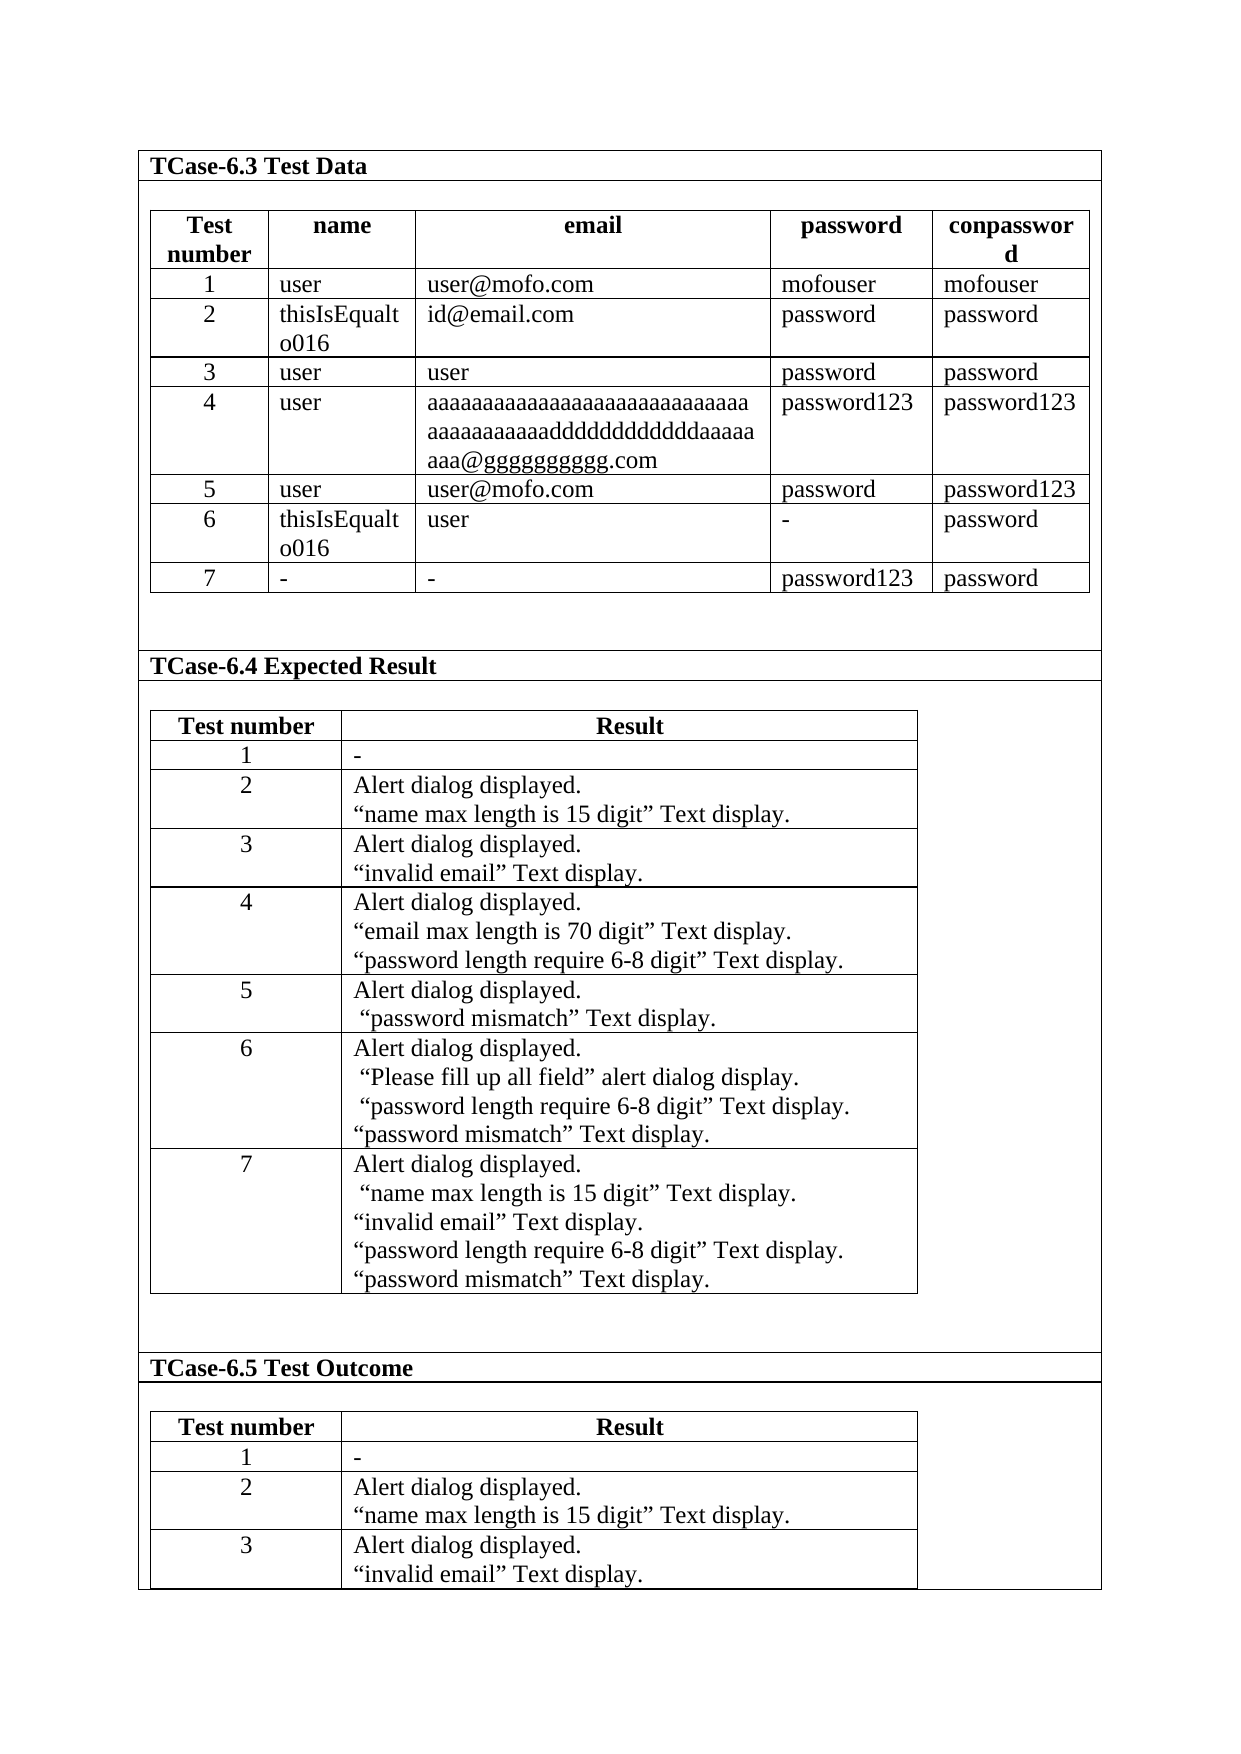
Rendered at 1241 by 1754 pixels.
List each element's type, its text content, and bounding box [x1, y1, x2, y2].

table_cell TCase-6.5 Test Outcome [139, 1353, 1101, 1381]
table_cell TCase-6.4 Expected Result [139, 651, 1101, 680]
table_cell TCase-6.3 Test Data [139, 151, 1101, 180]
table_cell [139, 1383, 1101, 1589]
table_cell [139, 181, 1101, 650]
table_cell [139, 681, 1101, 1352]
